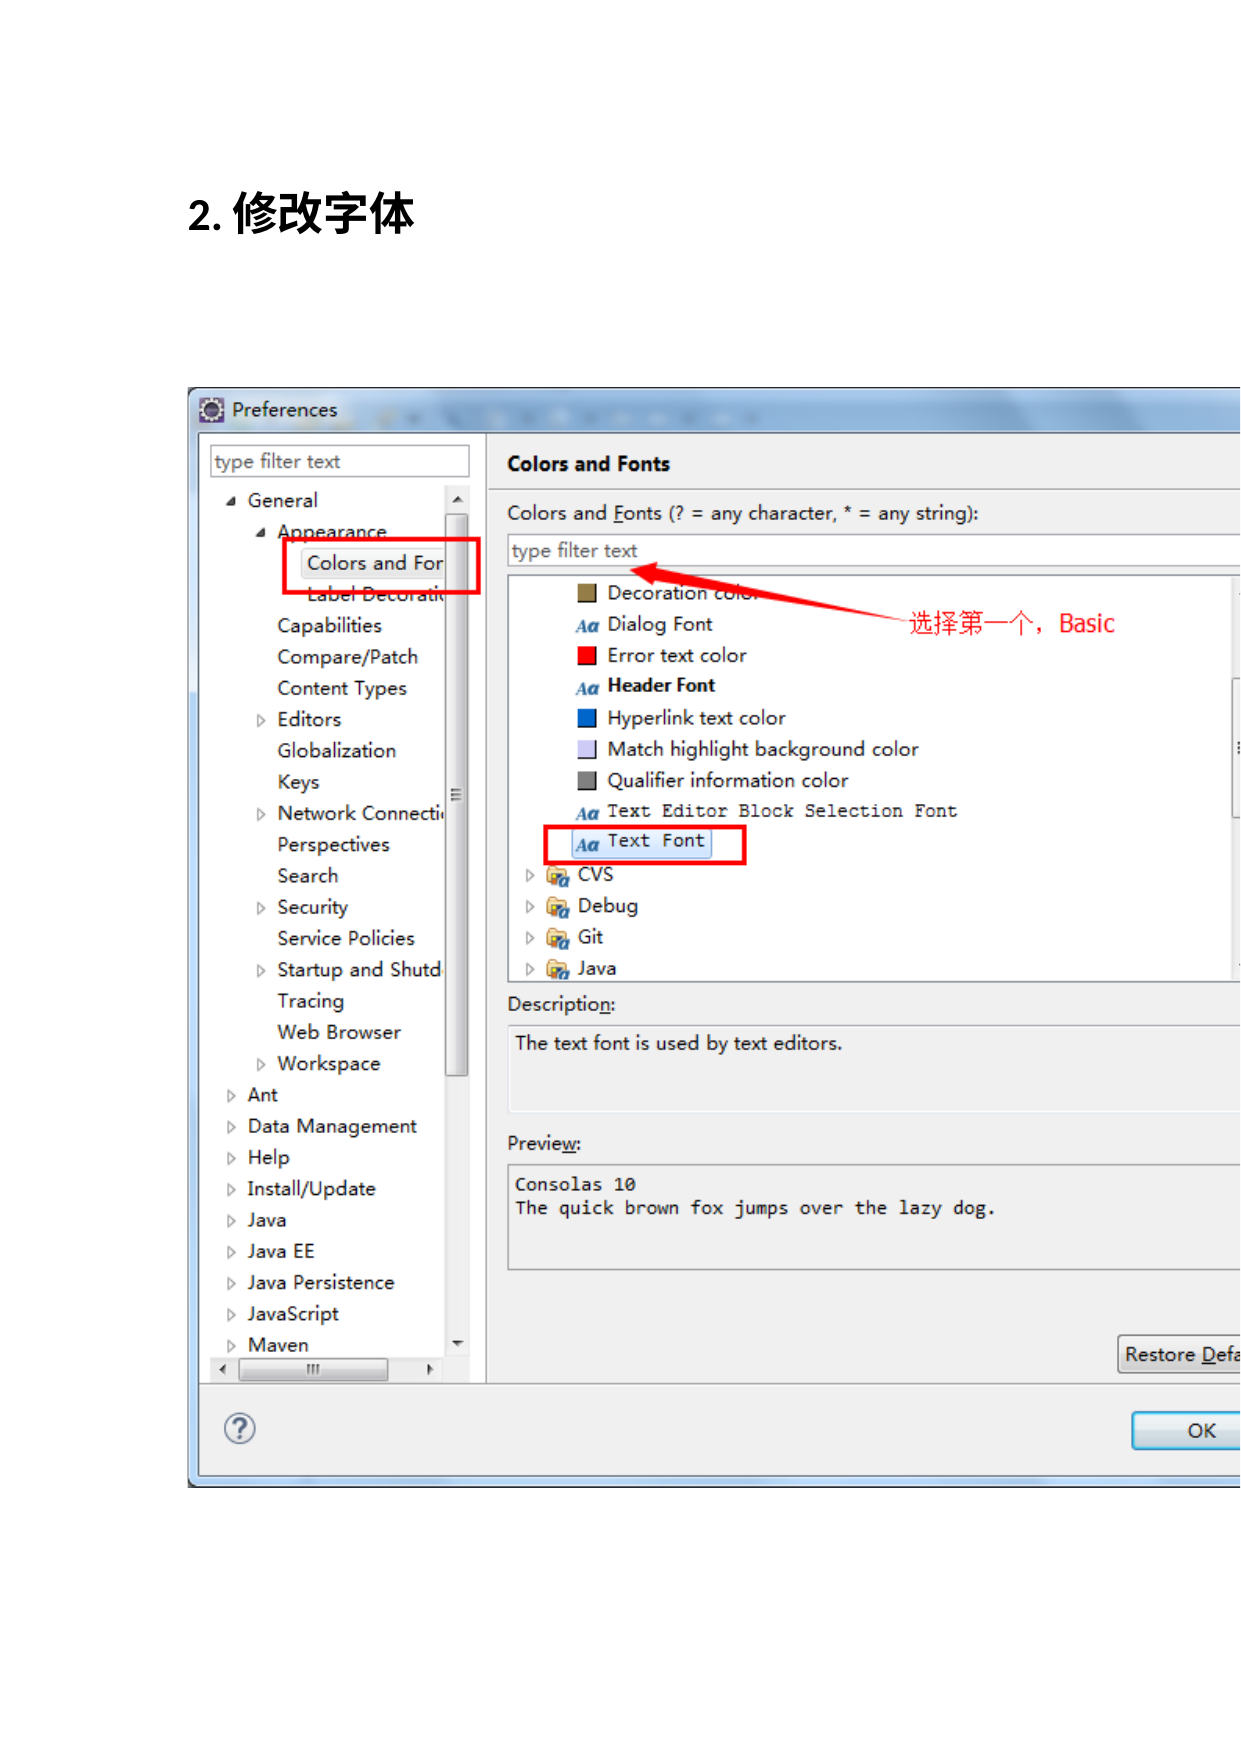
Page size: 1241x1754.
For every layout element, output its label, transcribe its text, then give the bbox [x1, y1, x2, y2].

subtitle 修改字体 [187, 162, 1053, 259]
picture [187, 387, 1241, 1488]
